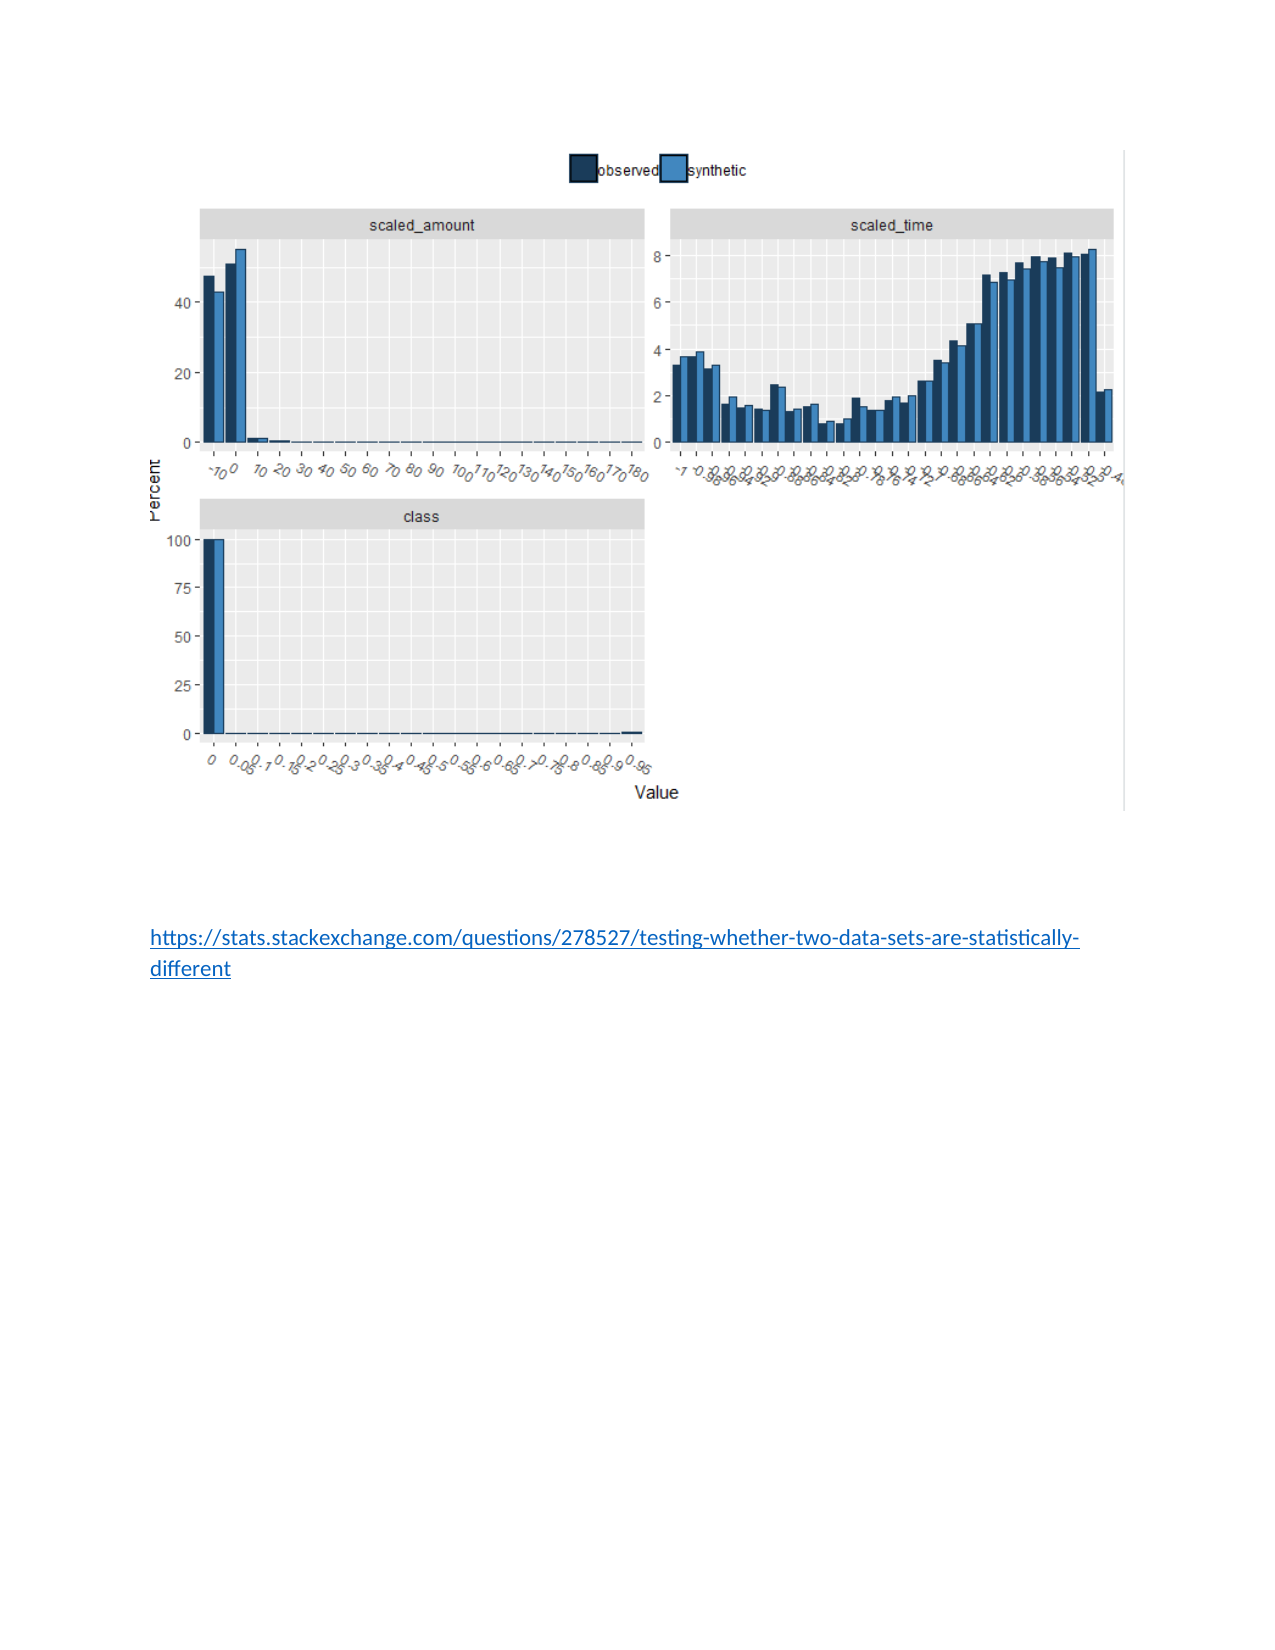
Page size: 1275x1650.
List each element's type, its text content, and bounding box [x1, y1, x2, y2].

text https://stats.stackexchange.com/questions/278527/testing-whether-two-data-sets-are-statistically-different [150, 923, 1125, 982]
picture [150, 150, 1125, 811]
